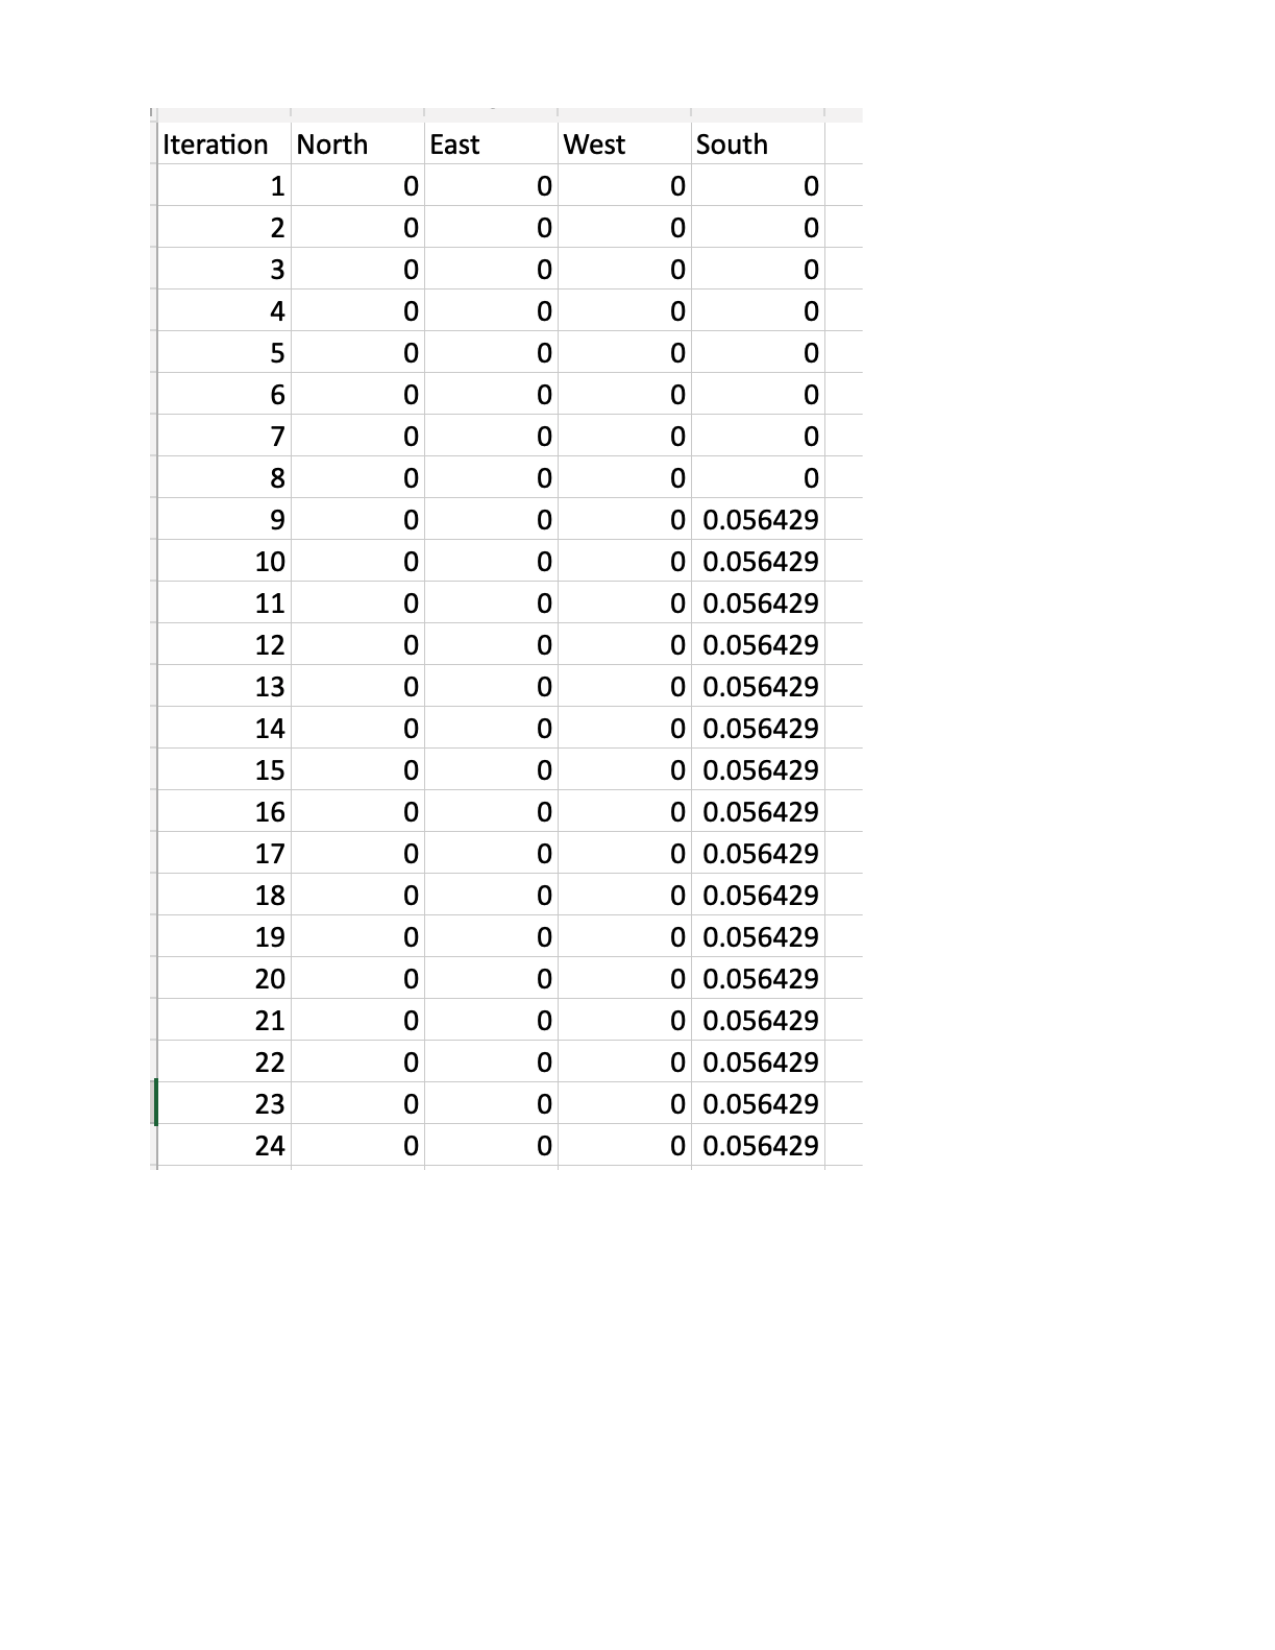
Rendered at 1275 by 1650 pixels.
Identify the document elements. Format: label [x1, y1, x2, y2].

picture [150, 108, 863, 1170]
